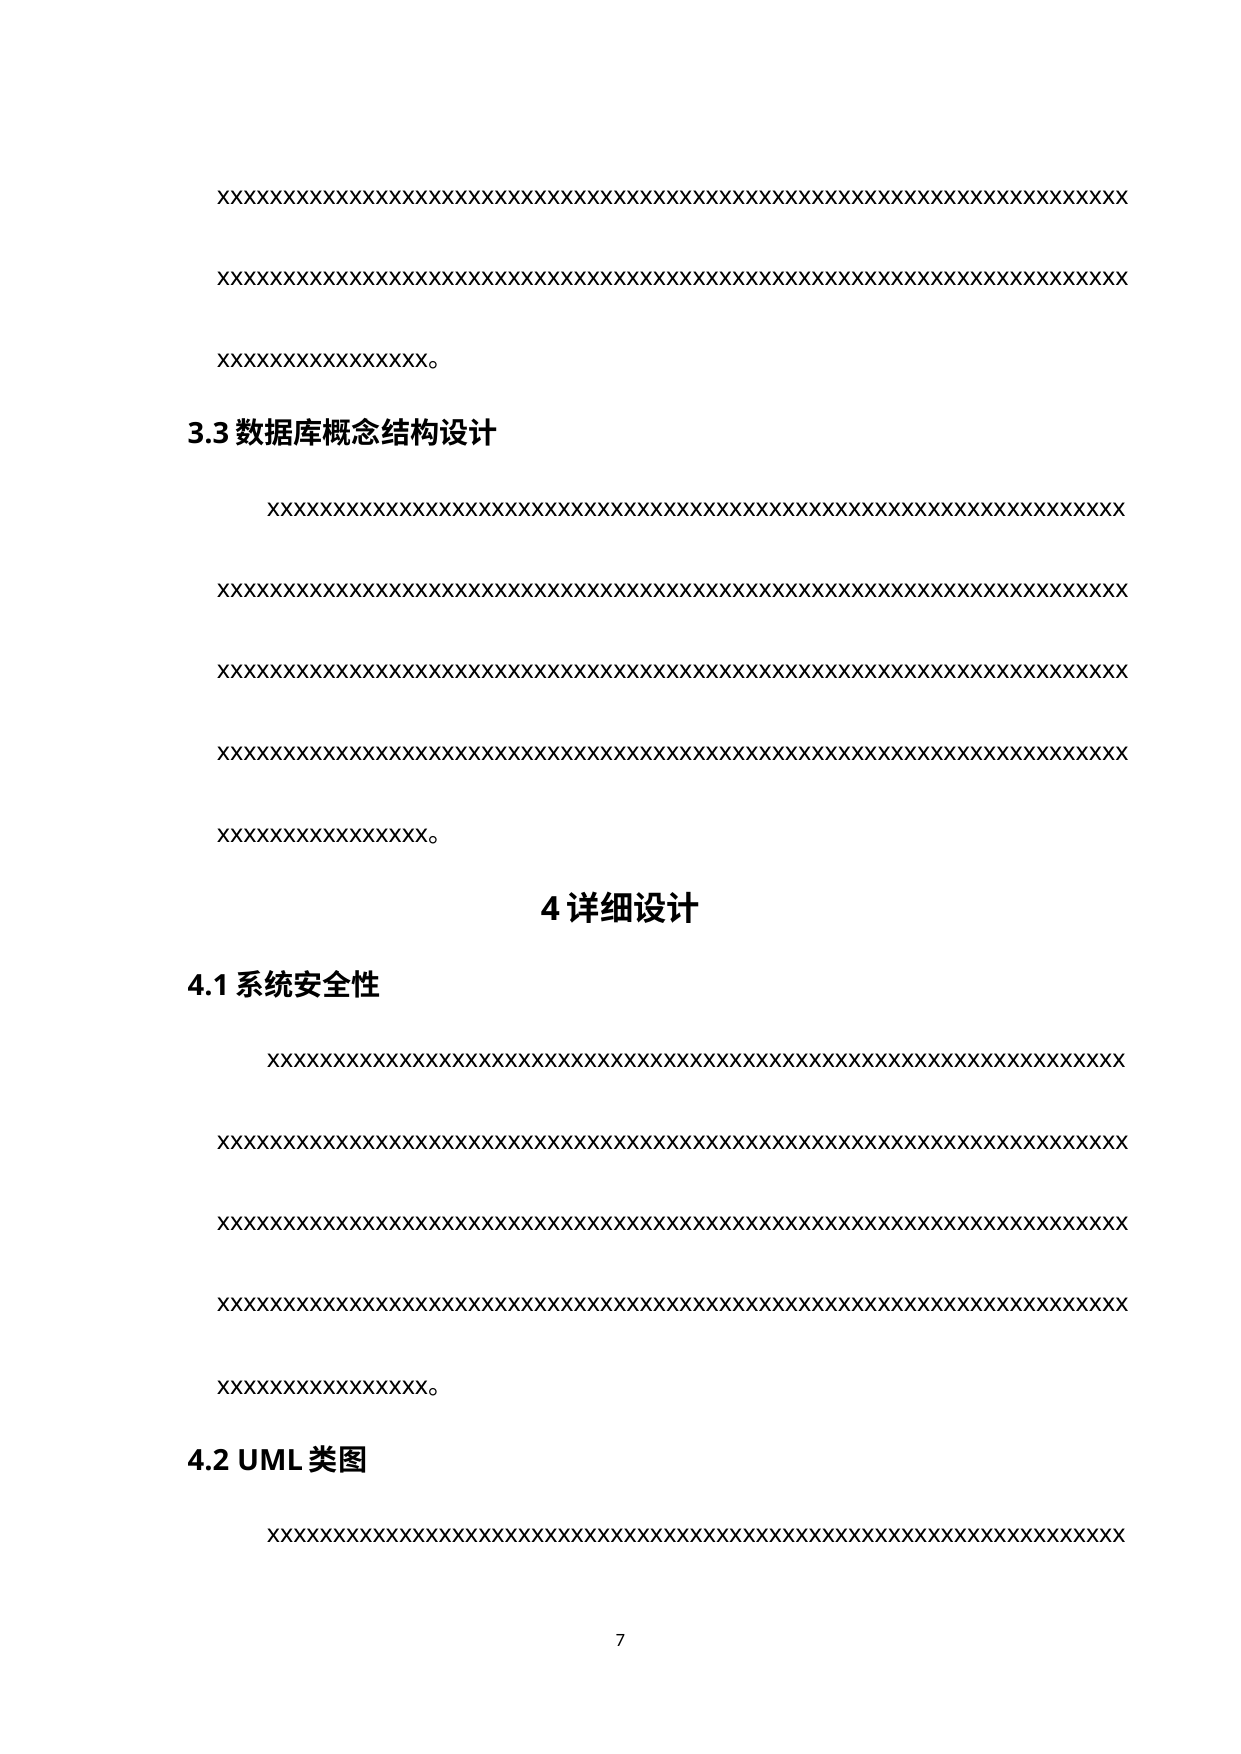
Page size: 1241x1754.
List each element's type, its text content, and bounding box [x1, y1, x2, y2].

subtitle 4.1系统安全性 [187, 950, 1053, 1015]
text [217, 162, 1130, 389]
subtitle 3.3数据库概念结构设计 [187, 398, 1053, 463]
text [217, 1500, 1130, 1565]
subtitle 4详细设计 [187, 873, 1053, 938]
subtitle 4.2 UML类图 [187, 1425, 1053, 1490]
